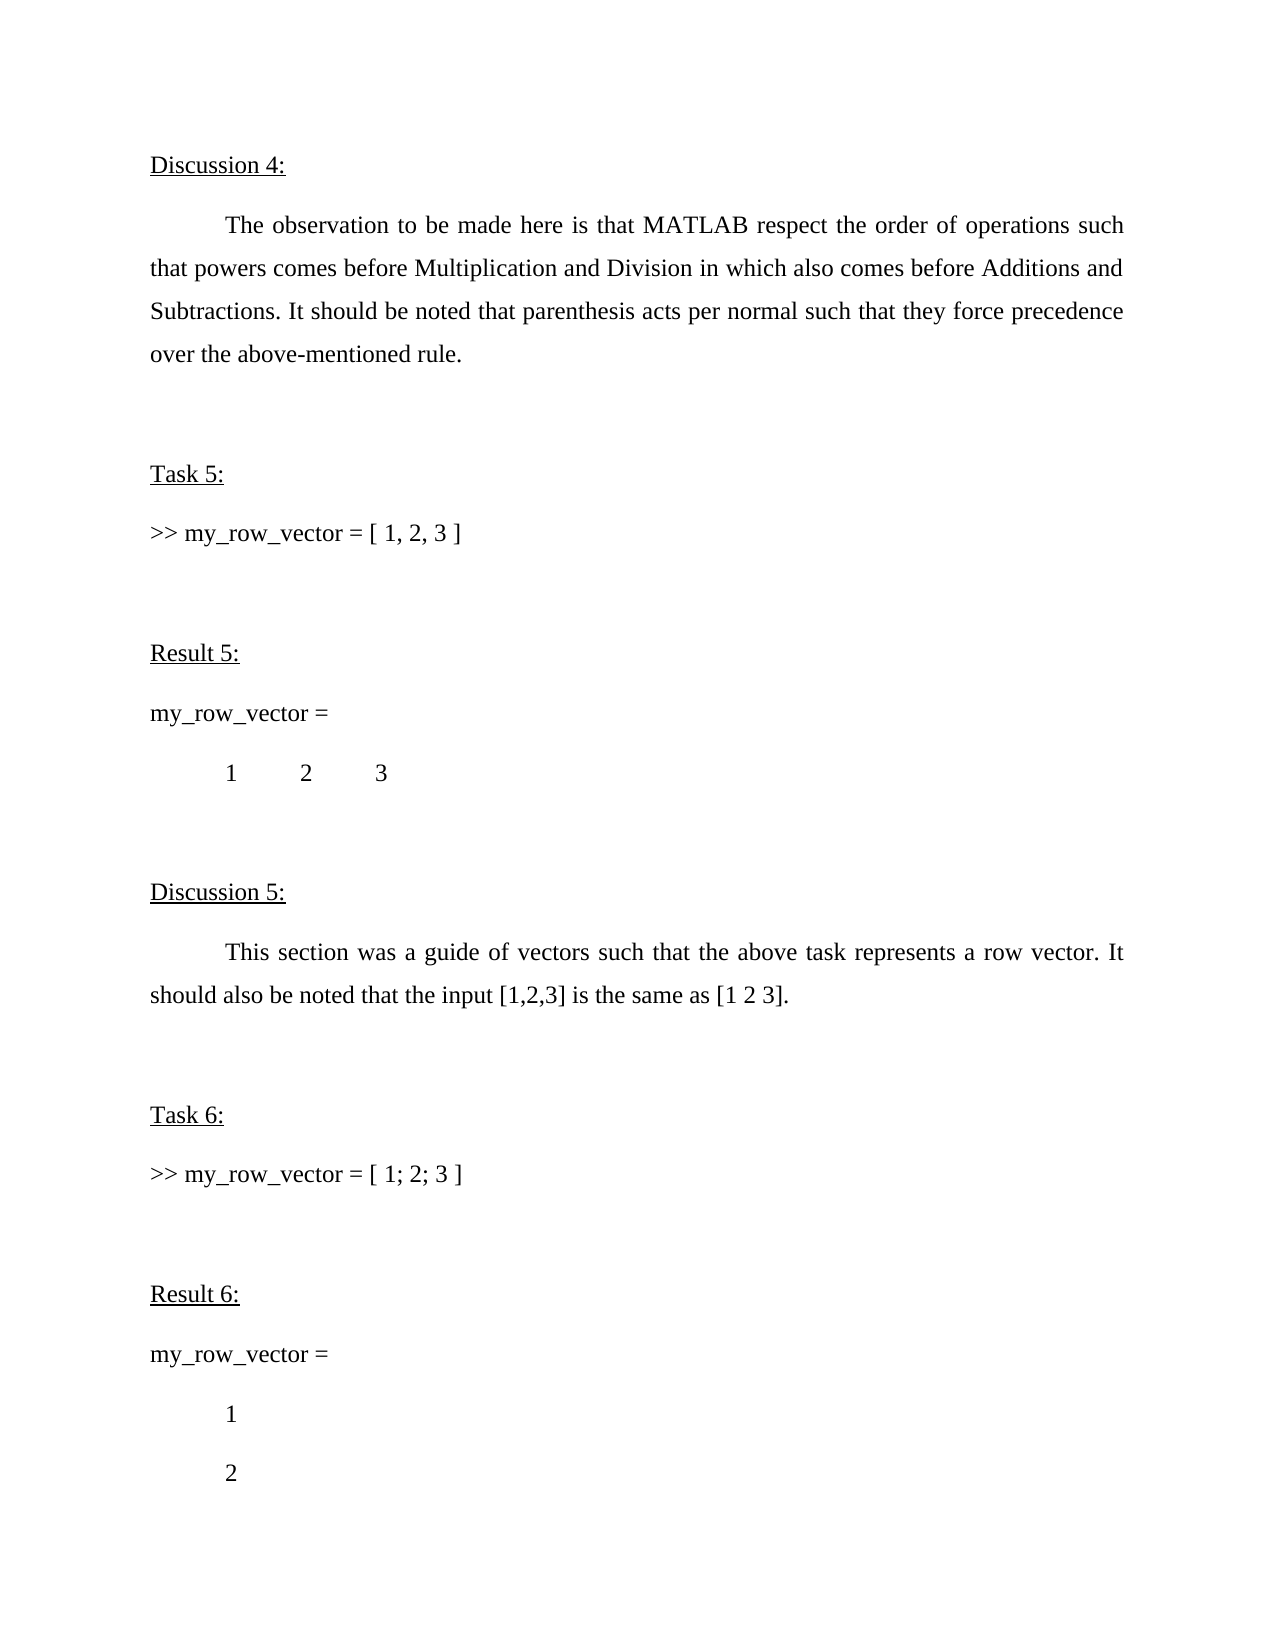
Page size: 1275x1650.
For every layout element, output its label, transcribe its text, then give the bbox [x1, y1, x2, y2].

text my_row_vector = [150, 698, 1125, 727]
text my_row_vector = [150, 1339, 1125, 1368]
text This section was a guide of vectors such that the above task represents a row vector. It should also be noted that the input [1,2,3] is the same as [1 2 3]. [150, 937, 1125, 1009]
text >> my_row_vector = [ 1; 2; 3 ] [150, 1159, 1125, 1188]
text 1 2 3 [150, 758, 1125, 786]
text Task 6: [150, 1100, 1125, 1128]
text Result 6: [150, 1279, 1125, 1308]
text The observation to be made here is that MATLAB respect the order of operations such that powers comes before Multiplication and Division in which also comes before Additions and Subtractions. It should be noted that parenthesis acts per normal such that they force precedence over the above-mentioned rule. [150, 210, 1125, 368]
text Result 5: [150, 638, 1125, 667]
text >> my_row_vector = [ 1, 2, 3 ] [150, 518, 1125, 547]
text Task 5: [150, 459, 1125, 487]
text Discussion 5: [150, 877, 1125, 906]
text Discussion 4: [150, 150, 1125, 179]
text 2 [150, 1458, 1125, 1487]
text 1 [150, 1399, 1125, 1427]
